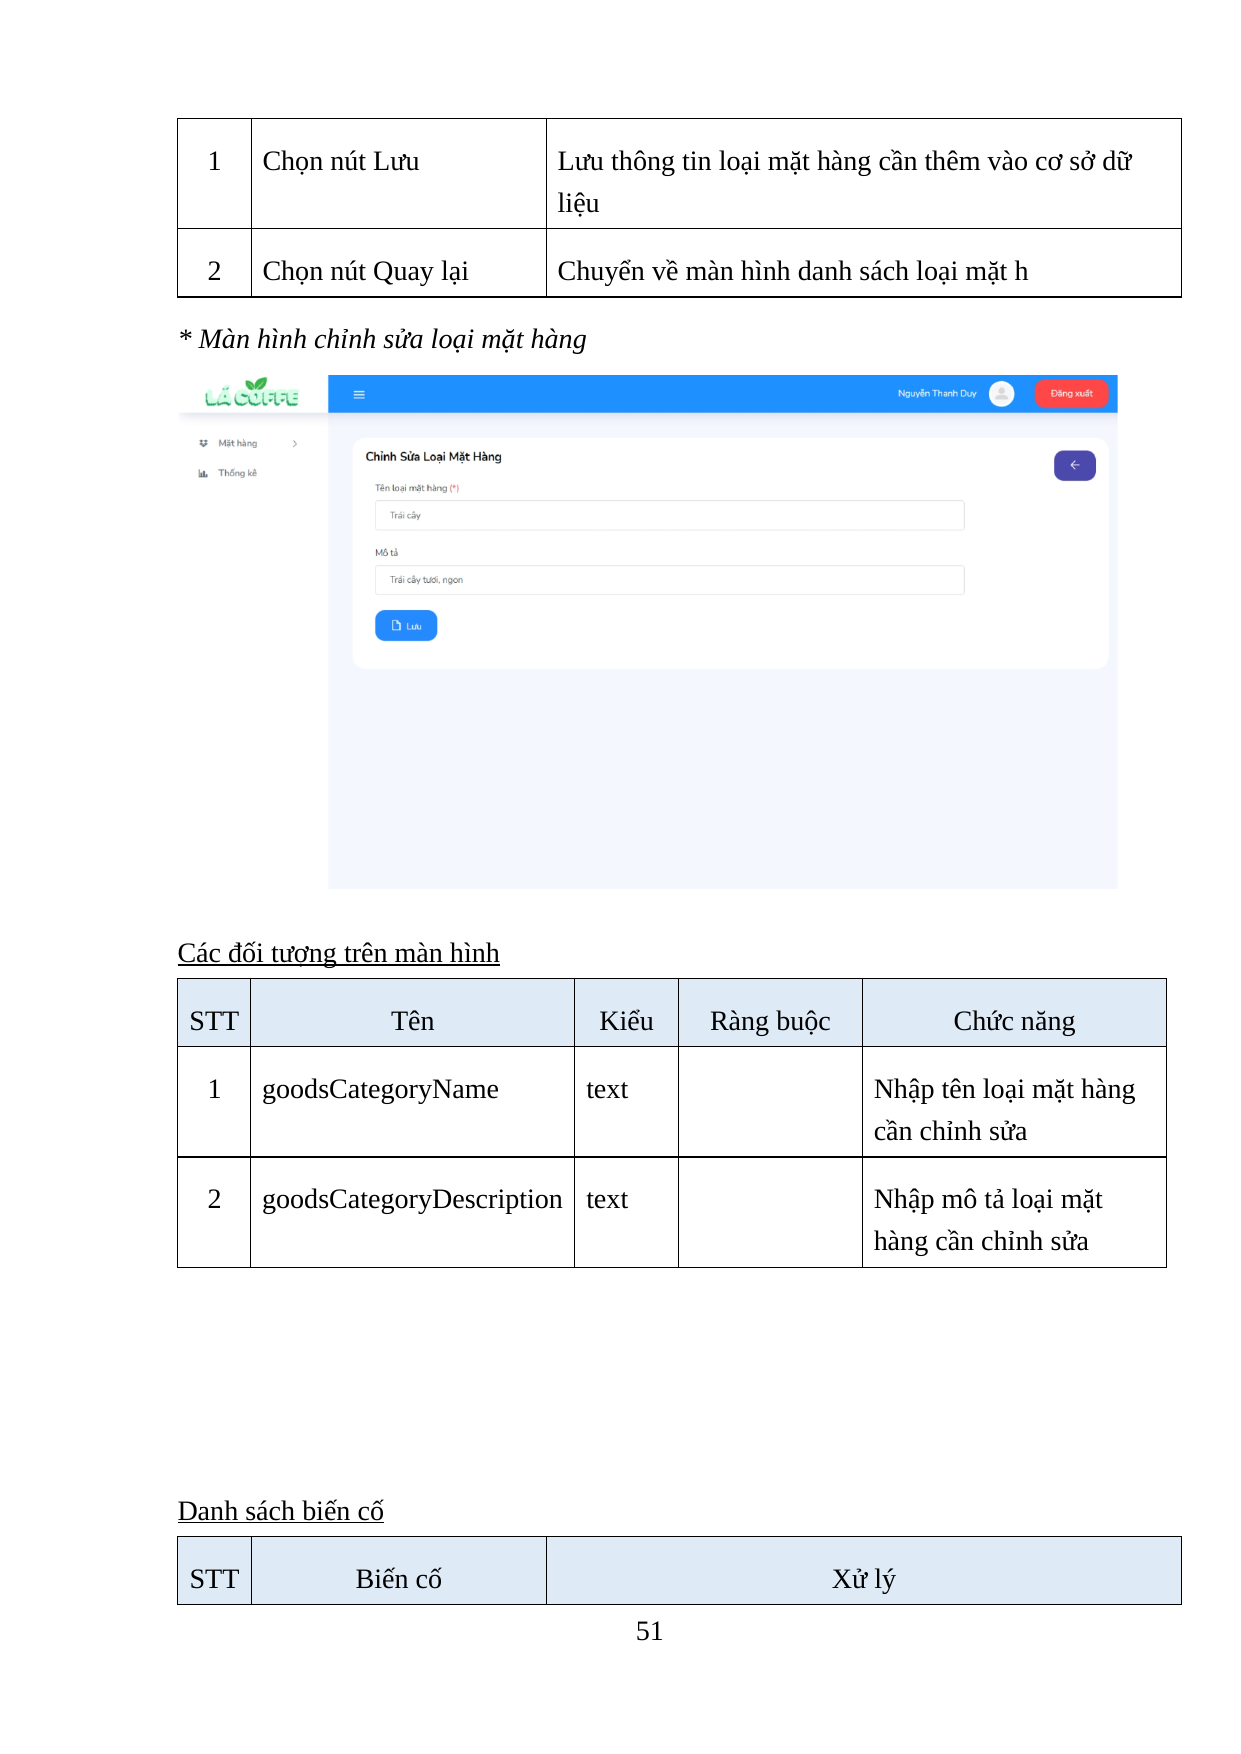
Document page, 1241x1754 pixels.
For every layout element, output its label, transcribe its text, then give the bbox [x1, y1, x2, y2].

table_cell goodsCategoryDescription [251, 1158, 574, 1267]
table_cell [679, 1158, 862, 1267]
table_cell Nhập tên loại mặt hàng cần chỉnh sửa [863, 1047, 1166, 1156]
table_header Chức năng [863, 979, 1166, 1046]
table_cell Lưu thông tin loại mặt hàng cần thêm vào cơ sở dữ liệu [547, 119, 1181, 228]
table_cell Chuyển về màn hình danh sách loại mặt h [547, 229, 1181, 296]
table_cell 2 [178, 1158, 250, 1267]
table_header STT [178, 1537, 251, 1604]
table_cell Nhập mô tả loại mặt hàng cần chỉnh sửa [863, 1158, 1166, 1267]
table_cell text [575, 1047, 678, 1156]
table_header Tên [251, 979, 574, 1046]
table_cell Chọn nút Lưu [252, 119, 546, 228]
table_header STT [178, 979, 250, 1046]
table_cell 1 [178, 1047, 250, 1156]
table_cell text [575, 1158, 678, 1267]
table_cell goodsCategoryName [251, 1047, 574, 1156]
table_header Xử lý [547, 1537, 1181, 1604]
table_header Ràng buộc [679, 979, 862, 1046]
table_cell Chọn nút Quay lại [252, 229, 546, 296]
table_cell 1 [178, 119, 251, 228]
text * Màn hình chỉnh sửa loại mặt hàng [177, 322, 1122, 355]
text Danh sách biến cố [177, 1494, 1122, 1526]
picture [177, 375, 1117, 887]
table_header Kiểu [575, 979, 678, 1046]
table_cell 2 [178, 229, 251, 296]
table_cell [679, 1047, 862, 1156]
table_header Biến cố [252, 1537, 546, 1604]
